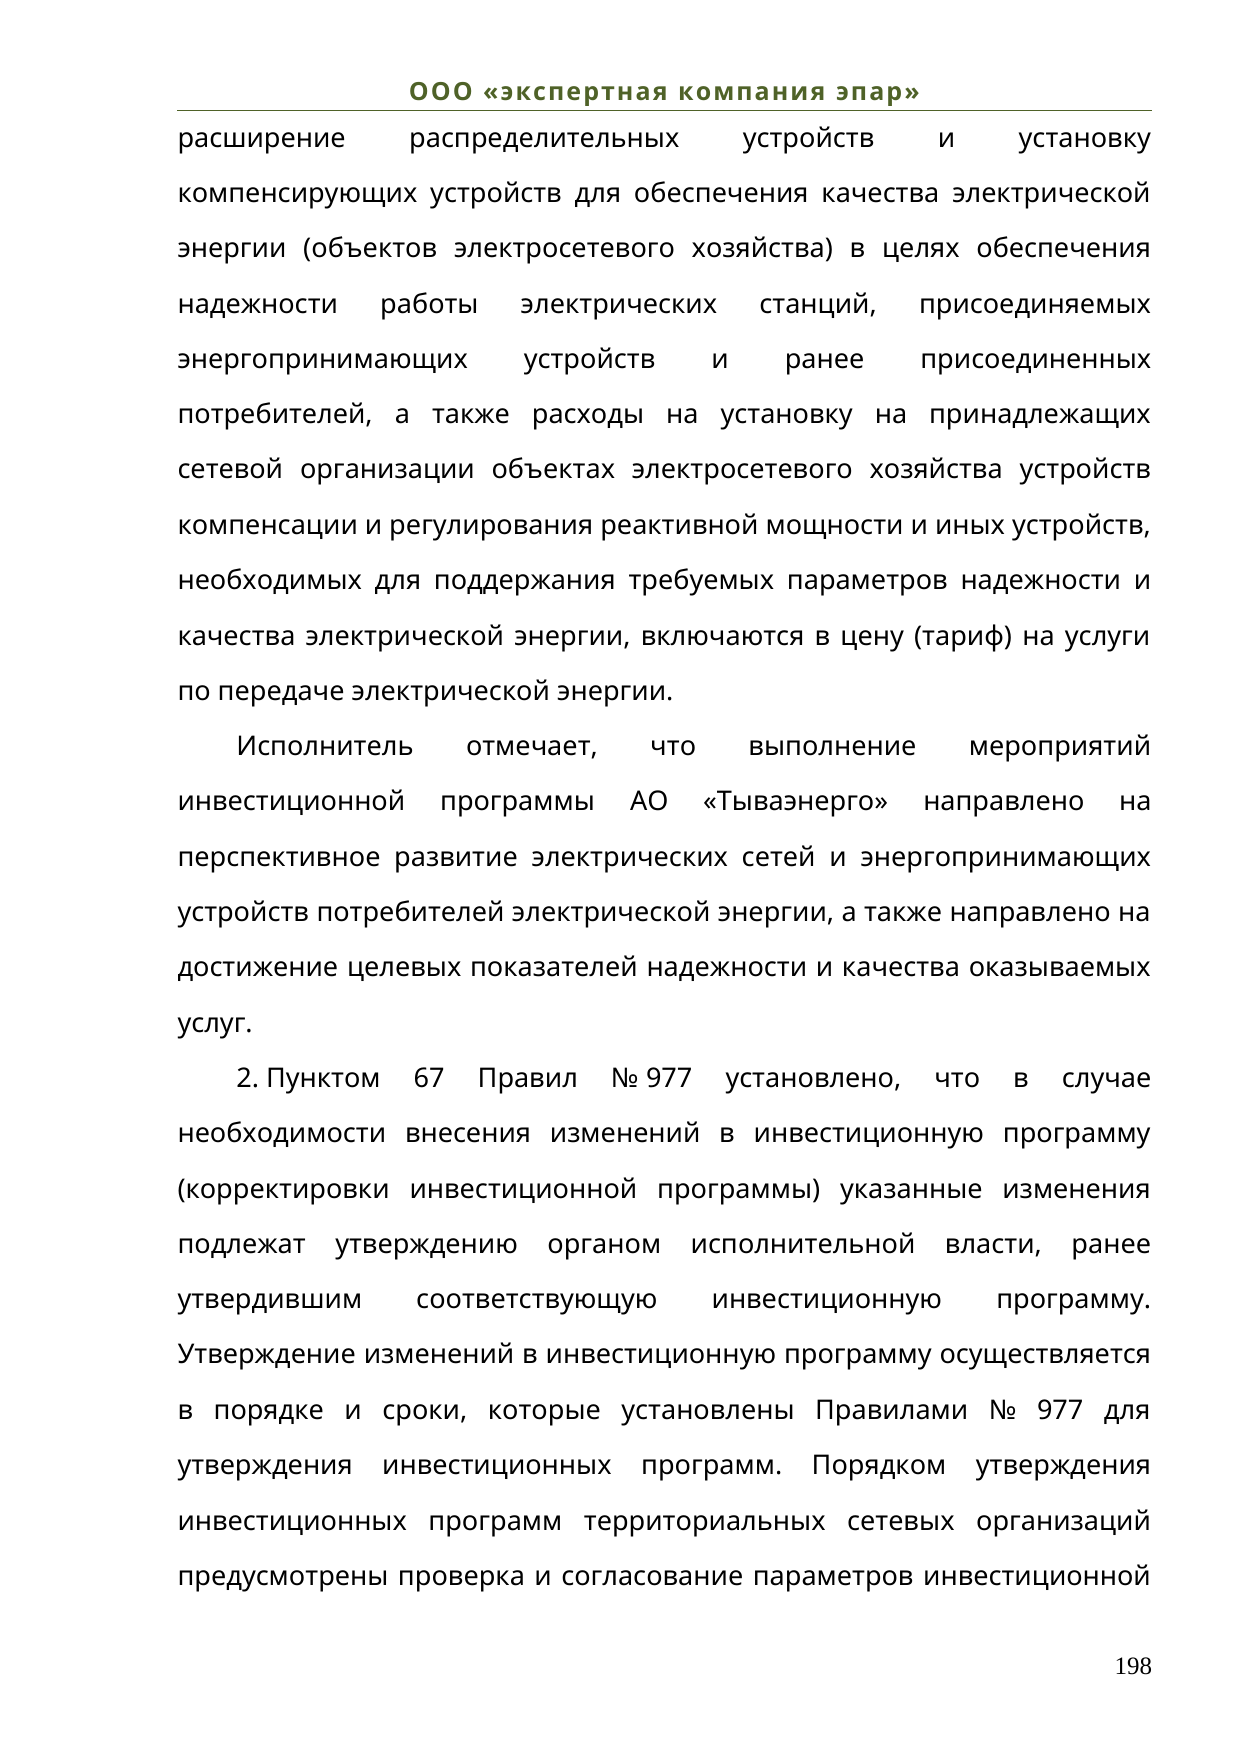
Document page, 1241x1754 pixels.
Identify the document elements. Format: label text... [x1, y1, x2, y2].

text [177, 1058, 1152, 1593]
text Исполнитель отмечает, что выполнение мероприятий инвестиционной программы АО «Тываэнерго» направлено на перспективное развитие электрических сетей и энергопринимающих устройств потребителей электрической энергии, а также направлено на достижение целевых показателей надежности и качества оказываемых услуг. [177, 727, 1152, 1040]
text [177, 118, 1152, 708]
